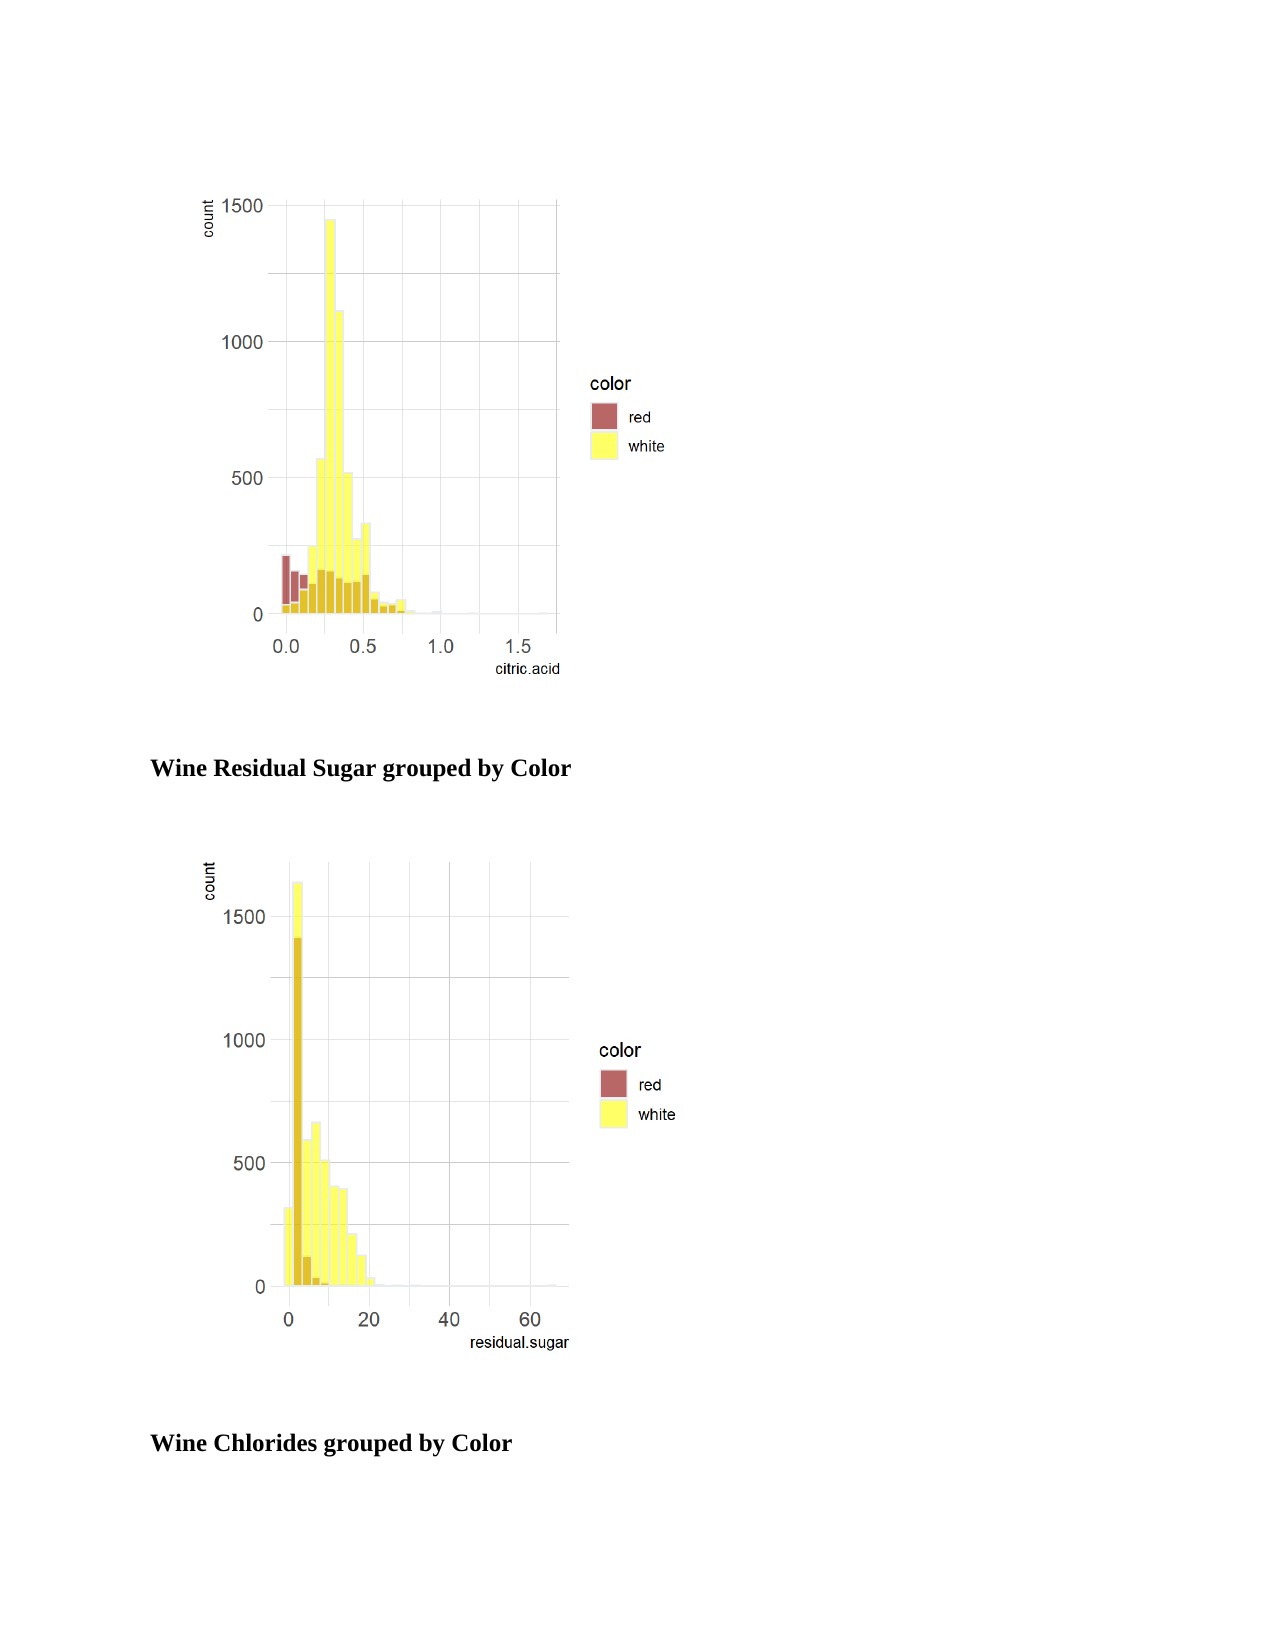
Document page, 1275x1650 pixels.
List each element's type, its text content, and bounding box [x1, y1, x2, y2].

picture [150, 150, 725, 727]
picture [150, 810, 737, 1402]
text Wine Residual Sugar grouped by Color [150, 753, 1125, 782]
text Wine Chlorides grouped by Color [150, 1428, 1125, 1457]
